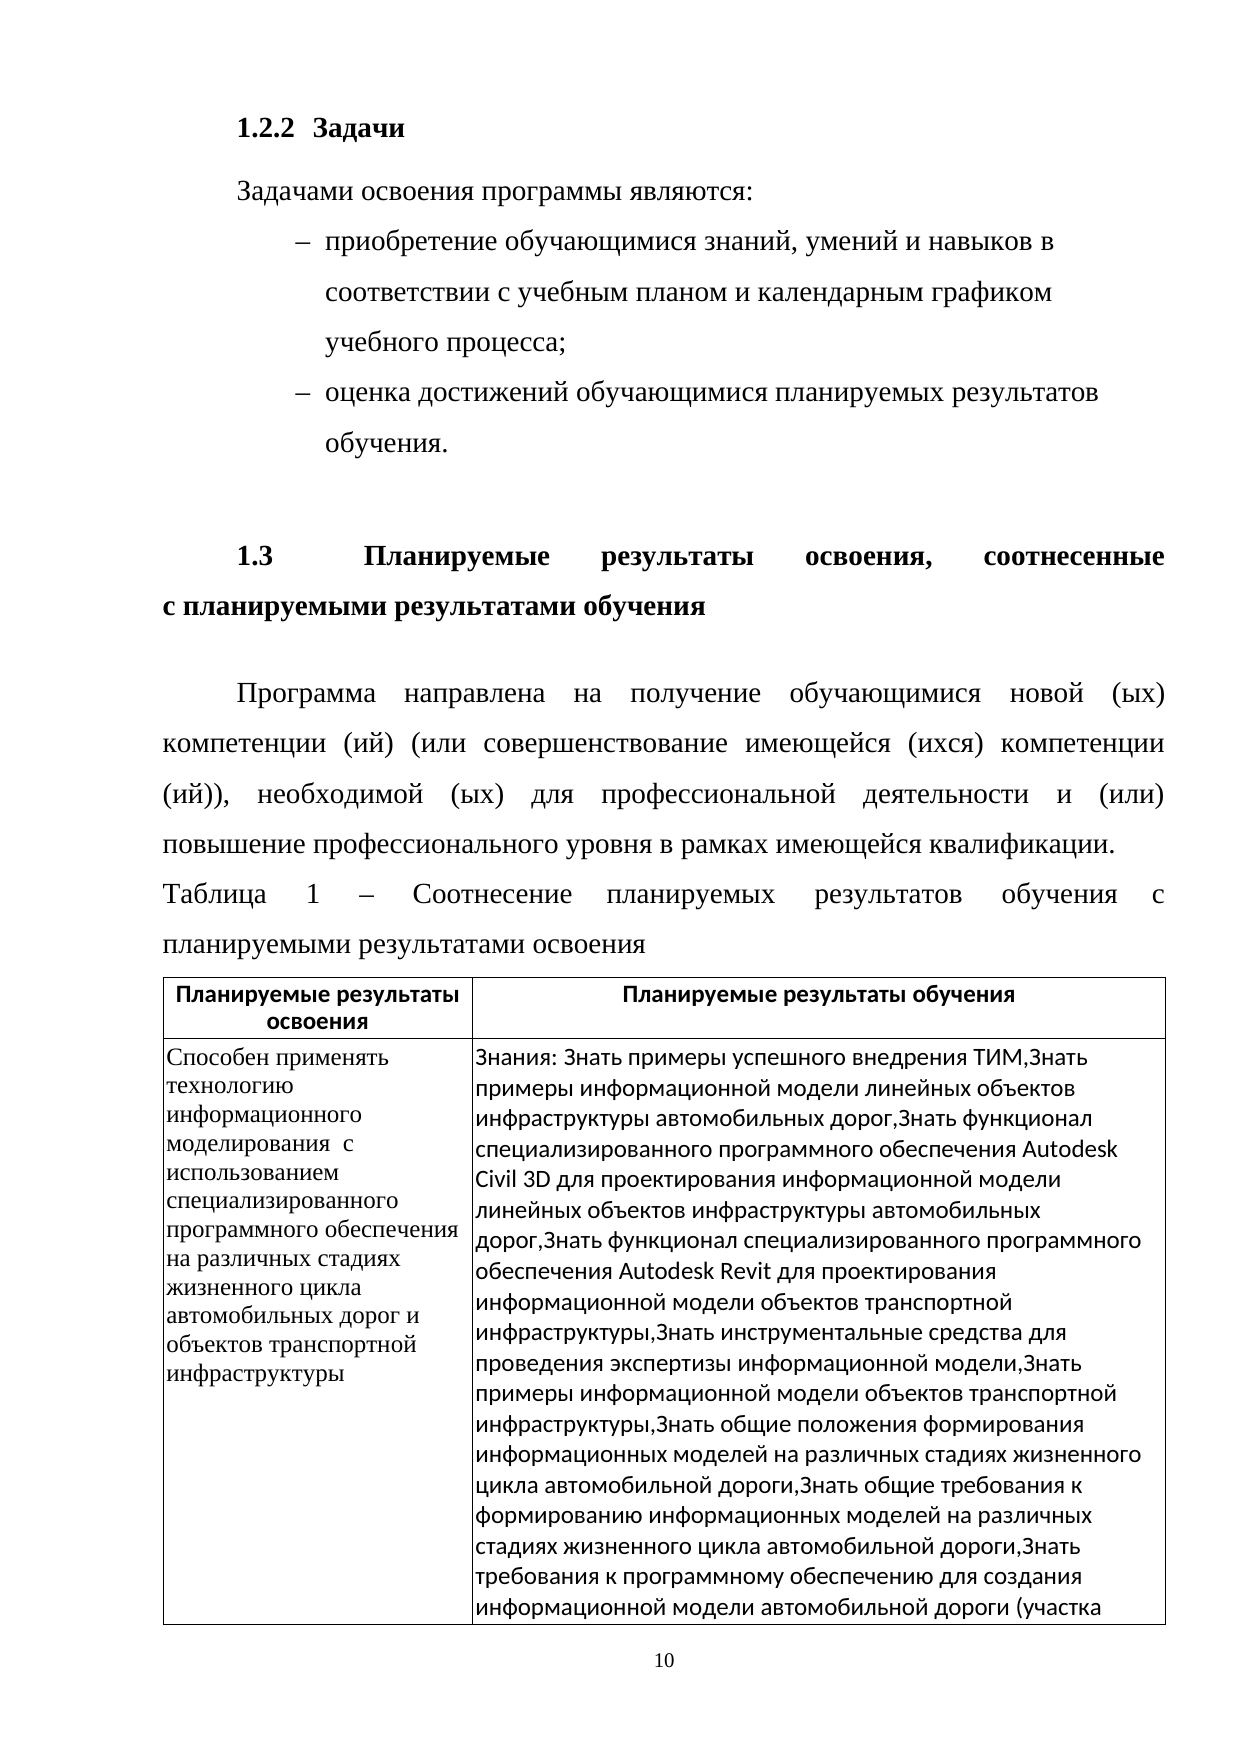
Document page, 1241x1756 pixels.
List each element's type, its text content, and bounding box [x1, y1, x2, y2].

list оценка достижений обучающимися планируемых результатов обучения. [295, 374, 1165, 458]
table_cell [473, 1039, 1165, 1624]
table_header Планируемые результаты обучения [473, 978, 1165, 1038]
subtitle Планируемые результаты освоения, соотнесенные с планируемыми результатами обучения [162, 538, 1165, 622]
text Программа направлена на получение обучающимися новой (ых) компетенции (ий) (или совершенствование имеющейся (ихся) компетенции (ий)), необходимой (ых) для профессиональной деятельности и (или) повышение профессионального уровня в рамках имеющейся квалификации. [162, 675, 1165, 859]
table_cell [164, 1039, 472, 1624]
table_header Планируемые результаты освоения [164, 978, 472, 1038]
list приобретение обучающимися знаний, умений и навыков в соответствии с учебным планом и календарным графиком учебного процесса; [295, 223, 1165, 358]
subtitle Задачи [162, 110, 1165, 144]
text Таблица 1 – Соотнесение планируемых результатов обучения с планируемыми результатами освоения [162, 876, 1165, 960]
text Задачами освоения программы являются: [162, 173, 1165, 207]
